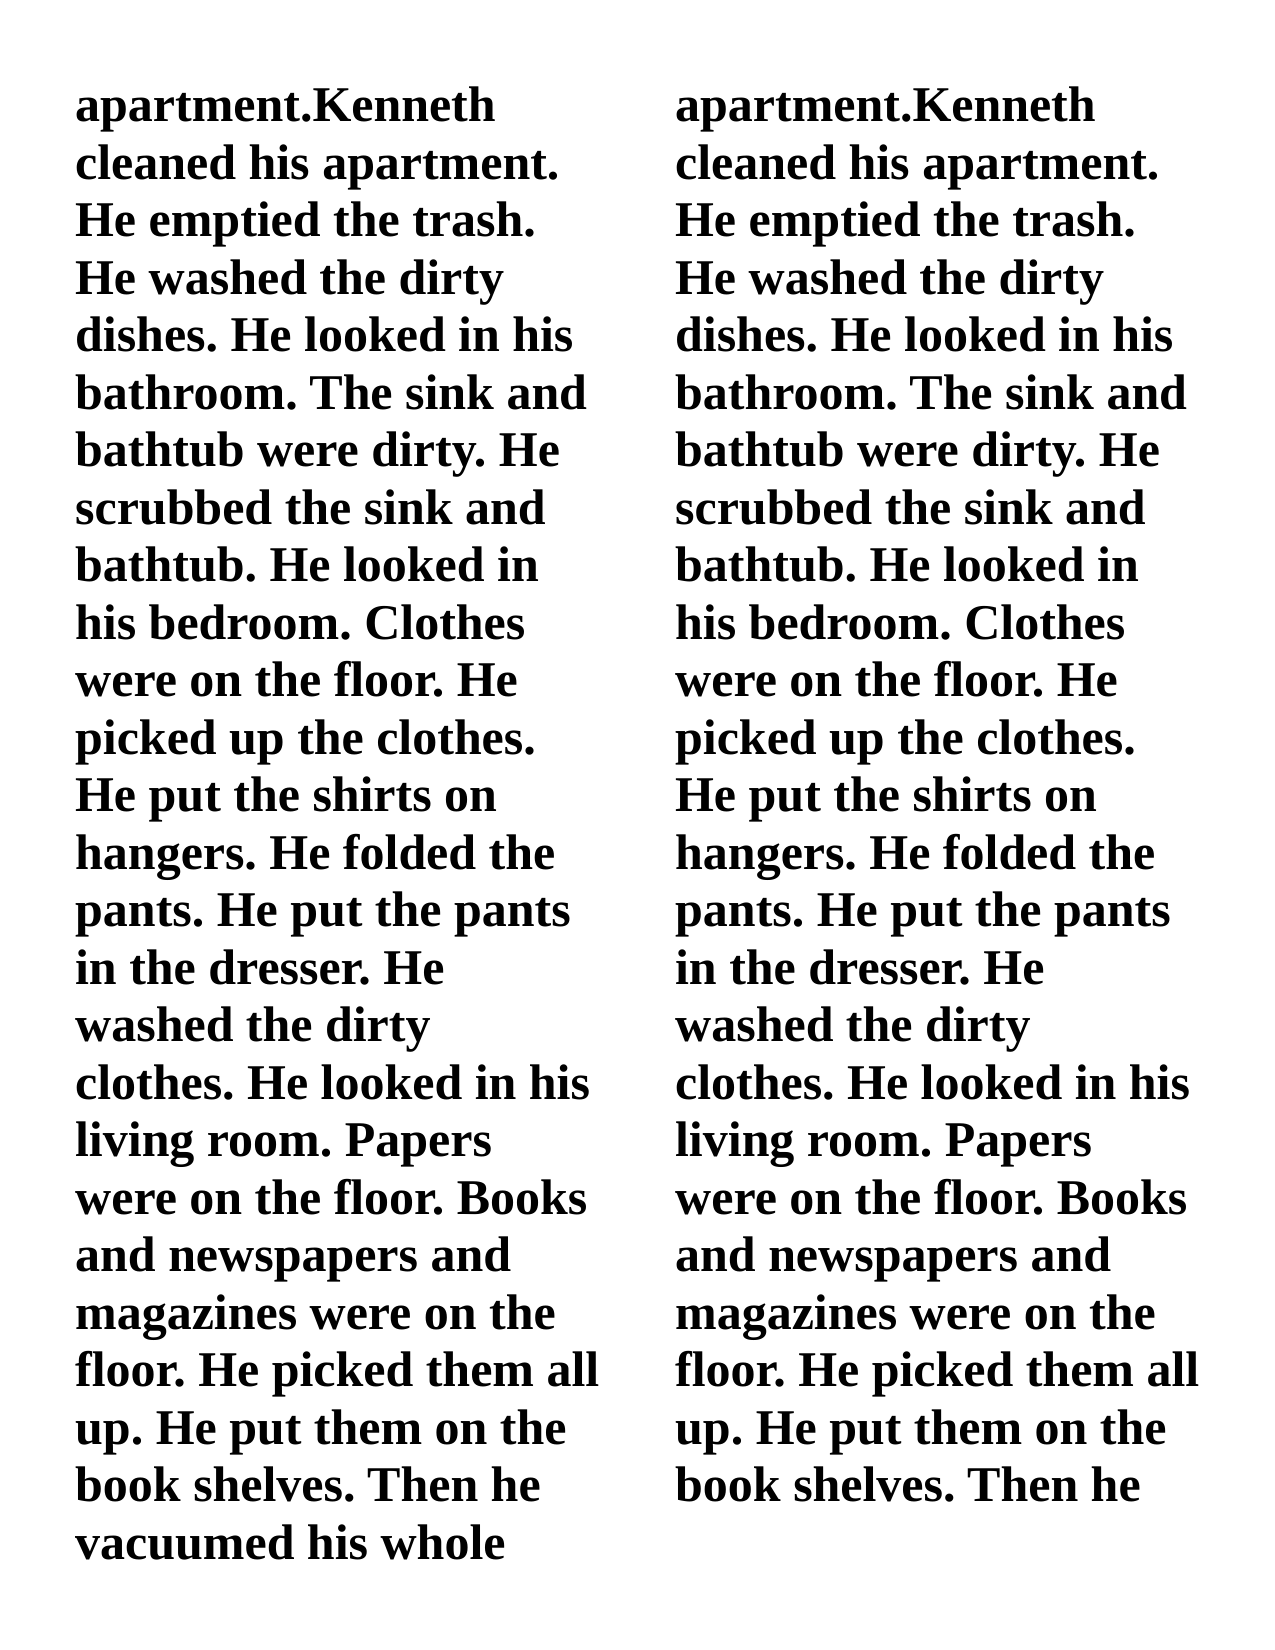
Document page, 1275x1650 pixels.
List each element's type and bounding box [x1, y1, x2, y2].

list [675, 75, 1200, 1512]
list [75, 75, 600, 1570]
